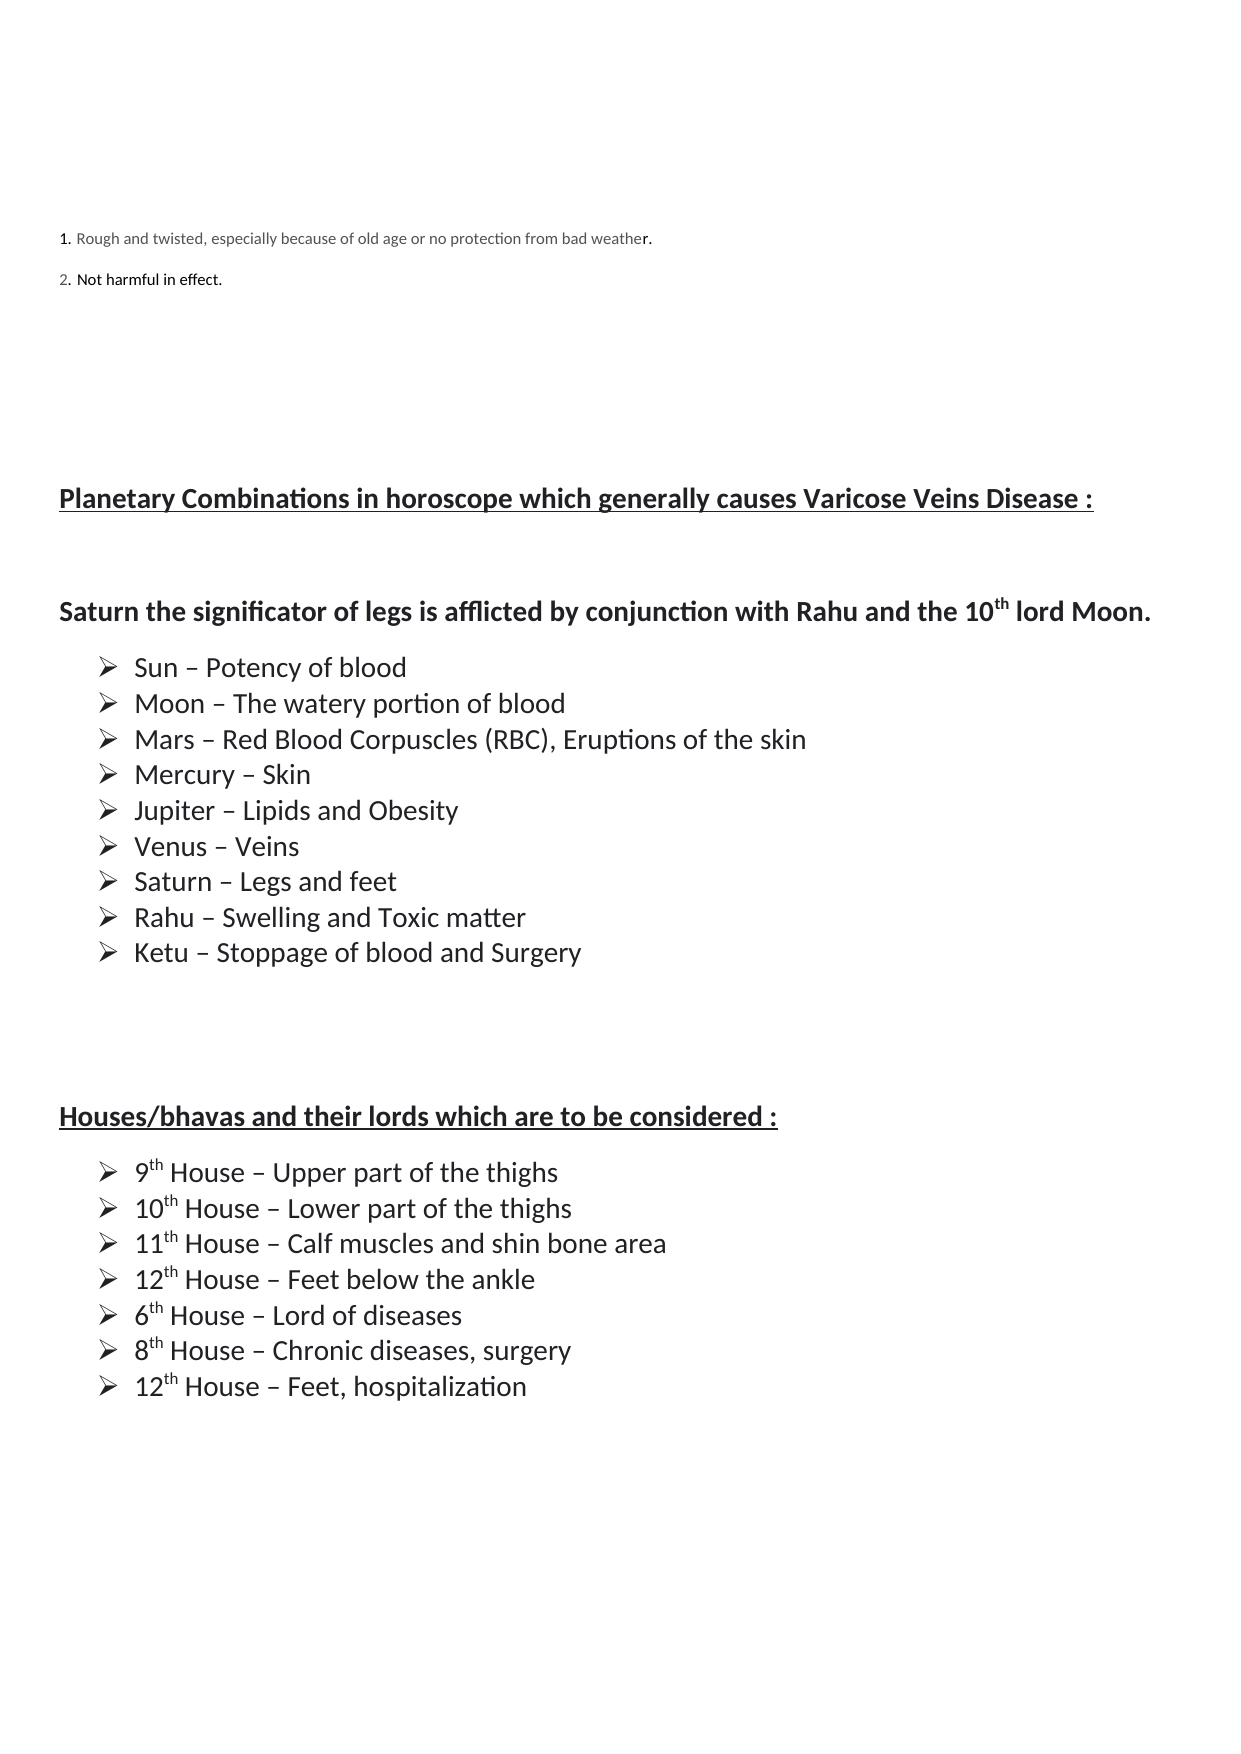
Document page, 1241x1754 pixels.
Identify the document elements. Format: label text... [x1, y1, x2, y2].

list Mercury – Skin [97, 756, 1181, 792]
list Sun – Potency of blood [97, 649, 1181, 685]
list Mars – Red Blood Corpuscles (RBC), Eruptions of the skin [97, 721, 1181, 756]
text Houses/bhavas and their lords which are to be considered : [59, 1098, 1181, 1133]
list Moon – The watery portion of blood [97, 685, 1181, 721]
list 12th House – Feet below the ankle [97, 1261, 1181, 1297]
list 12th House – Feet, hospitalization [97, 1368, 1181, 1404]
list 10th House – Lower part of the thighs [97, 1190, 1181, 1226]
text 1. Rough and twisted, especially because of old age or no protection from bad weather. [59, 228, 1181, 249]
list 8th House – Chronic diseases, surgery [97, 1332, 1181, 1368]
list Jupiter – Lipids and Obesity [97, 792, 1181, 828]
list Saturn – Legs and feet [97, 863, 1181, 899]
text Planetary Combinations in horoscope which generally causes Varicose Veins Disease : [59, 480, 1181, 516]
list 6th House – Lord of diseases [97, 1297, 1181, 1332]
list Venus – Veins [97, 828, 1181, 863]
text 2. Not harmful in effect. [59, 269, 1181, 290]
list Ketu – Stoppage of blood and Surgery [97, 934, 1181, 970]
list 9th House – Upper part of the thighs [97, 1154, 1181, 1190]
list Rahu – Swelling and Toxic matter [97, 899, 1181, 934]
text Saturn the significator of legs is afflicted by conjunction with Rahu and the 10th lord Moon. [59, 593, 1181, 629]
list 11th House – Calf muscles and shin bone area [97, 1226, 1181, 1261]
